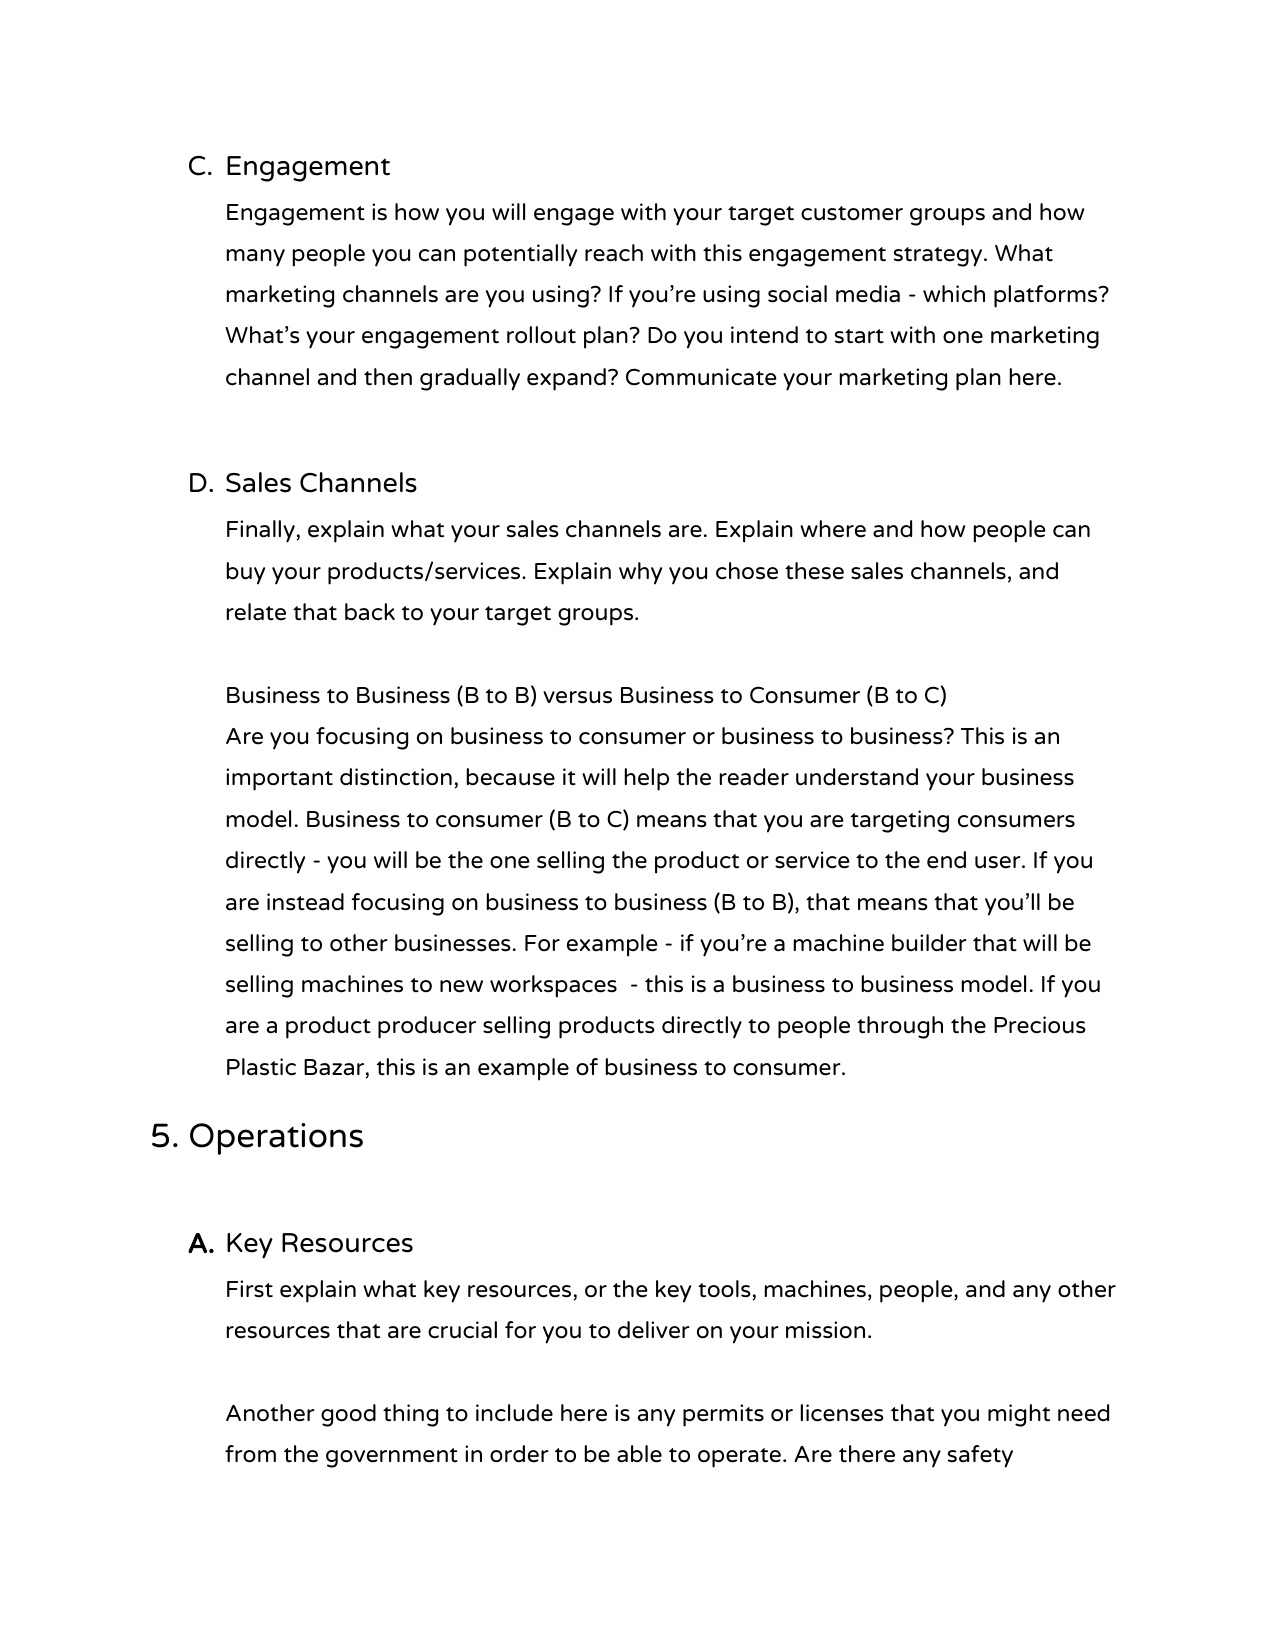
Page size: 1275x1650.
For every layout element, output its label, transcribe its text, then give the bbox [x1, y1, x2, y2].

subtitle Sales Channels [187, 468, 1125, 500]
subtitle 5. Operations [150, 1116, 1125, 1157]
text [225, 1401, 1125, 1469]
text First explain what key resources, or the key tools, machines, people, and any other resources that are crucial for you to deliver on your mission. [225, 1276, 1125, 1345]
text Finally, explain what your sales channels are. Explain where and how people can buy your products/services. Explain why you chose these sales channels, and relate that back to your target groups. [225, 517, 1125, 627]
text Engagement is how you will engage with your target customer groups and how many people you can potentially reach with this engagement strategy. What marketing channels are you using? If you’re using social media - which platforms? What’s your engagement rollout plan? Do you intend to start with one marketing channel and then gradually expand? Communicate your marketing plan here. [225, 199, 1125, 392]
text Are you focusing on business to consumer or business to business? This is an important distinction, because it will help the reader understand your business model. Business to consumer (B to C) means that you are targeting consumers directly - you will be the one selling the product or service to the end user. If you are instead focusing on business to business (B to B), that means that you’ll be selling to other businesses. For example - if you’re a machine builder that will be selling machines to new workspaces - this is a business to business model. If you are a product producer selling products directly to people through the Precious Plastic Bazar, this is an example of business to consumer. [225, 723, 1125, 1082]
subtitle Key Resources [187, 1228, 1125, 1260]
subtitle Engagement [187, 150, 1125, 183]
text Business to Business (B to B) versus Business to Consumer (B to C) [150, 682, 1125, 710]
